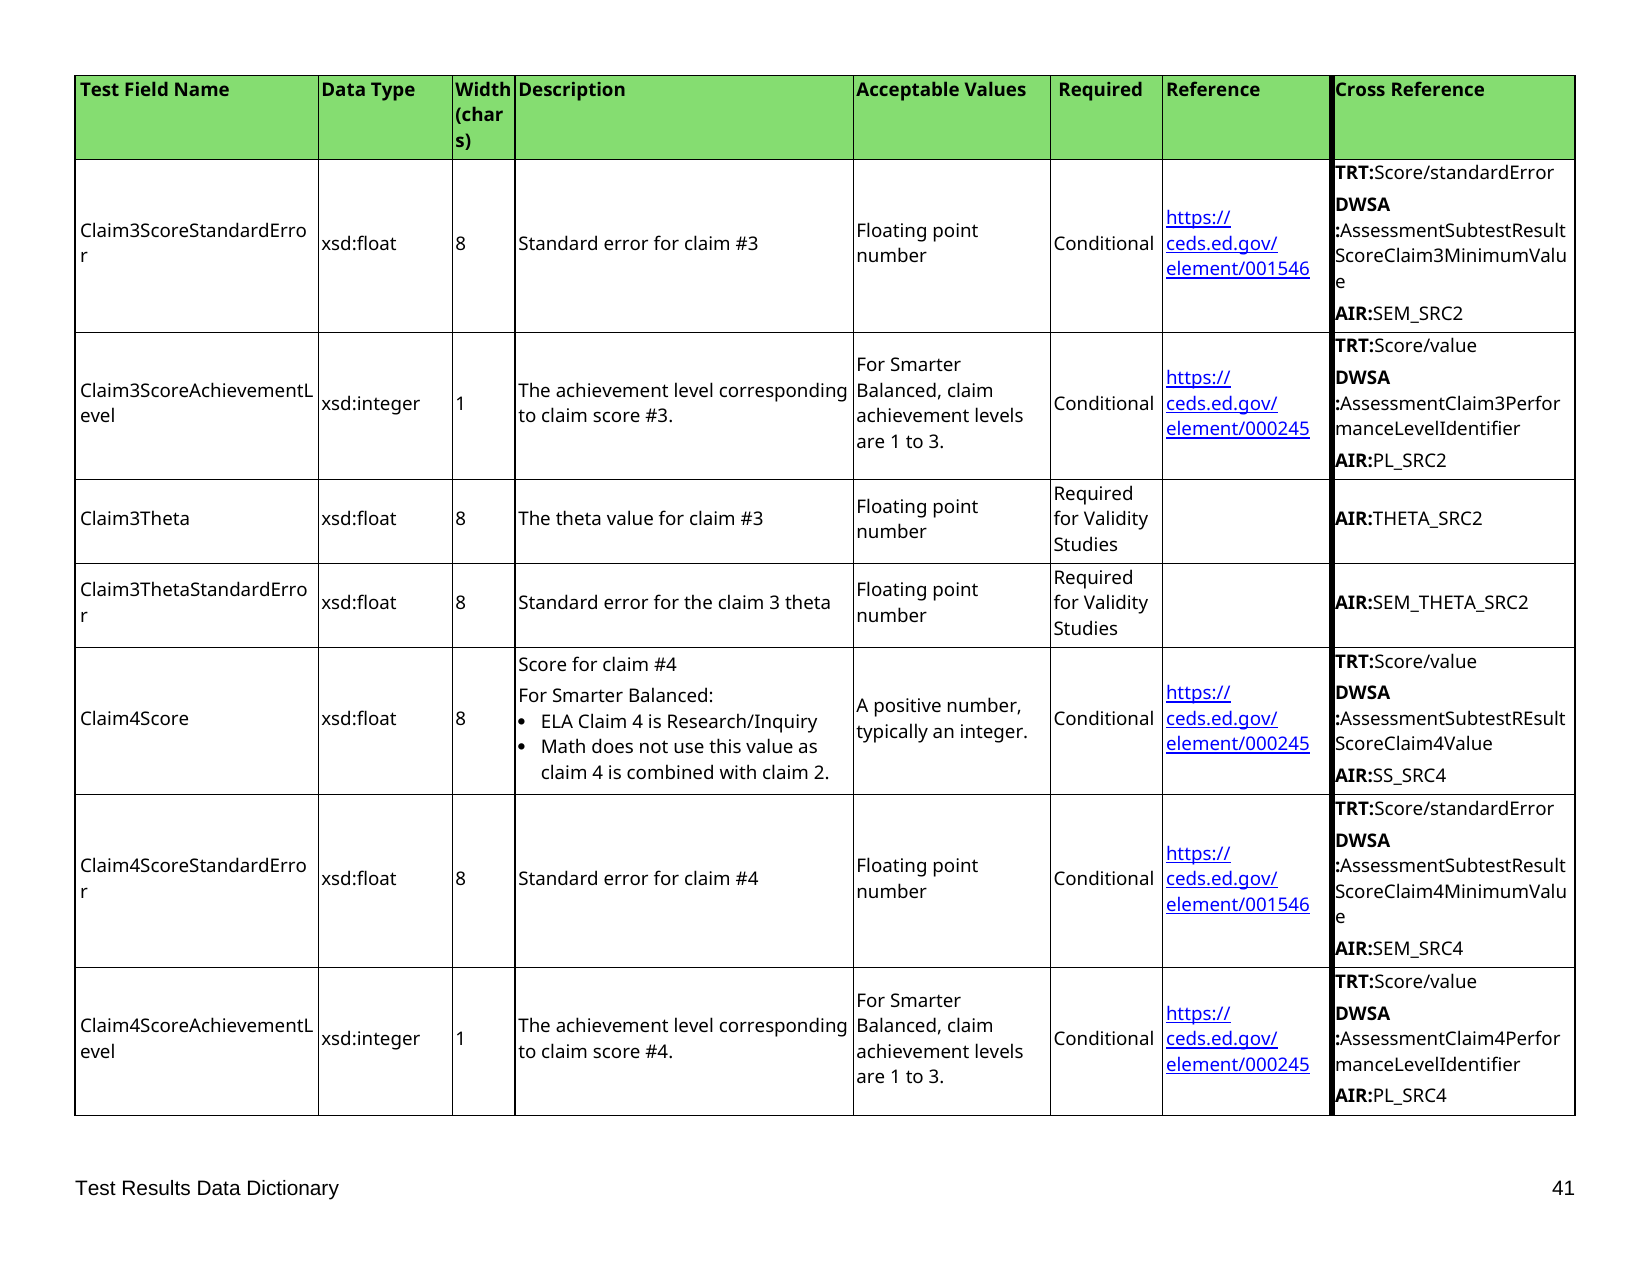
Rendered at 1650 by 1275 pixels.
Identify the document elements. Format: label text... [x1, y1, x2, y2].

table_cell Claim4ScoreStandardError [76, 795, 318, 967]
table_cell xsd:integer [319, 968, 452, 1114]
table_cell Standard error for claim #3 [516, 160, 853, 332]
table_header Data Type [319, 76, 452, 159]
table_cell 1 [453, 968, 514, 1114]
table_cell TRT:Score/value DWSA:AssessmentClaim3PerformanceLevelIdentifier AIR:PL_SRC2 [1335, 333, 1574, 479]
table_cell https://ceds.ed.gov/element/001546 [1163, 160, 1329, 332]
table_cell Claim4ScoreAchievementLevel [76, 968, 318, 1114]
table_cell https://ceds.ed.gov/element/001546 [1163, 795, 1329, 967]
table_cell The achievement level corresponding to claim score #3. [516, 333, 853, 479]
table_header Cross Reference [1335, 76, 1574, 159]
table_cell Standard error for the claim 3 theta [516, 564, 853, 647]
table_cell Conditional [1051, 160, 1162, 332]
table_cell Standard error for claim #4 [516, 795, 853, 967]
table_cell https://ceds.ed.gov/element/000245 [1163, 648, 1329, 794]
table_cell AIR:THETA_SRC2 [1335, 480, 1574, 563]
table_cell xsd:float [319, 480, 452, 563]
table_cell For Smarter Balanced, claim achievement levels are 1 to 3. [854, 968, 1050, 1114]
table_cell 8 [453, 564, 514, 647]
table_cell For Smarter Balanced, claim achievement levels are 1 to 3. [854, 333, 1050, 479]
table_cell xsd:float [319, 795, 452, 967]
table_cell TRT:Score/standardError DWSA:AssessmentSubtestResultScoreClaim3MinimumValue AIR:SEM_SRC2 [1335, 160, 1574, 332]
table_header Reference [1163, 76, 1329, 159]
table_cell TRT:Score/value DWSA:AssessmentClaim4PerformanceLevelIdentifier AIR:PL_SRC4 [1335, 968, 1574, 1114]
table_cell Score for claim #4 For Smarter Balanced: ELA Claim 4 is Research/Inquiry Math does not use this value as claim 4 is combined with claim 2. [516, 648, 853, 794]
table_cell xsd:float [319, 648, 452, 794]
table_cell 8 [453, 480, 514, 563]
table_cell Claim3ScoreStandardError [76, 160, 318, 332]
table_cell The theta value for claim #3 [516, 480, 853, 563]
table_cell Required for Validity Studies [1051, 564, 1162, 647]
table_cell xsd:float [319, 160, 452, 332]
table_cell [1163, 564, 1329, 647]
table_cell Conditional [1051, 648, 1162, 794]
table_cell 8 [453, 648, 514, 794]
table_cell Conditional [1051, 795, 1162, 967]
table_cell Claim3ScoreAchievementLevel [76, 333, 318, 479]
table_cell Claim3Theta [76, 480, 318, 563]
table_cell The achievement level corresponding to claim score #4. [516, 968, 853, 1114]
table_cell Claim3ThetaStandardError [76, 564, 318, 647]
table_header Test Field Name [76, 76, 318, 159]
table_cell xsd:integer [319, 333, 452, 479]
table_header Acceptable Values [854, 76, 1050, 159]
table_cell [1163, 480, 1329, 563]
table_cell 8 [453, 795, 514, 967]
table_cell Floating point number [854, 795, 1050, 967]
table_cell xsd:float [319, 564, 452, 647]
table_cell AIR:SEM_THETA_SRC2 [1335, 564, 1574, 647]
table_cell Floating point number [854, 480, 1050, 563]
table_header Description [516, 76, 853, 159]
table_cell Conditional [1051, 333, 1162, 479]
table_header Width (chars) [453, 76, 514, 159]
table_cell TRT:Score/value DWSA:AssessmentSubtestREsultScoreClaim4Value AIR:SS_SRC4 [1335, 648, 1574, 794]
table_cell Floating point number [854, 564, 1050, 647]
table_cell https://ceds.ed.gov/element/000245 [1163, 968, 1329, 1114]
table_cell https://ceds.ed.gov/element/000245 [1163, 333, 1329, 479]
table_cell A positive number, typically an integer. [854, 648, 1050, 794]
table_cell 8 [453, 160, 514, 332]
table_cell Floating point number [854, 160, 1050, 332]
table_cell TRT:Score/standardError DWSA:AssessmentSubtestResultScoreClaim4MinimumValue AIR:SEM_SRC4 [1335, 795, 1574, 967]
table_cell 1 [453, 333, 514, 479]
table_cell Required for Validity Studies [1051, 480, 1162, 563]
table_cell Claim4Score [76, 648, 318, 794]
table_cell Conditional [1051, 968, 1162, 1114]
table_header Required [1051, 76, 1162, 159]
